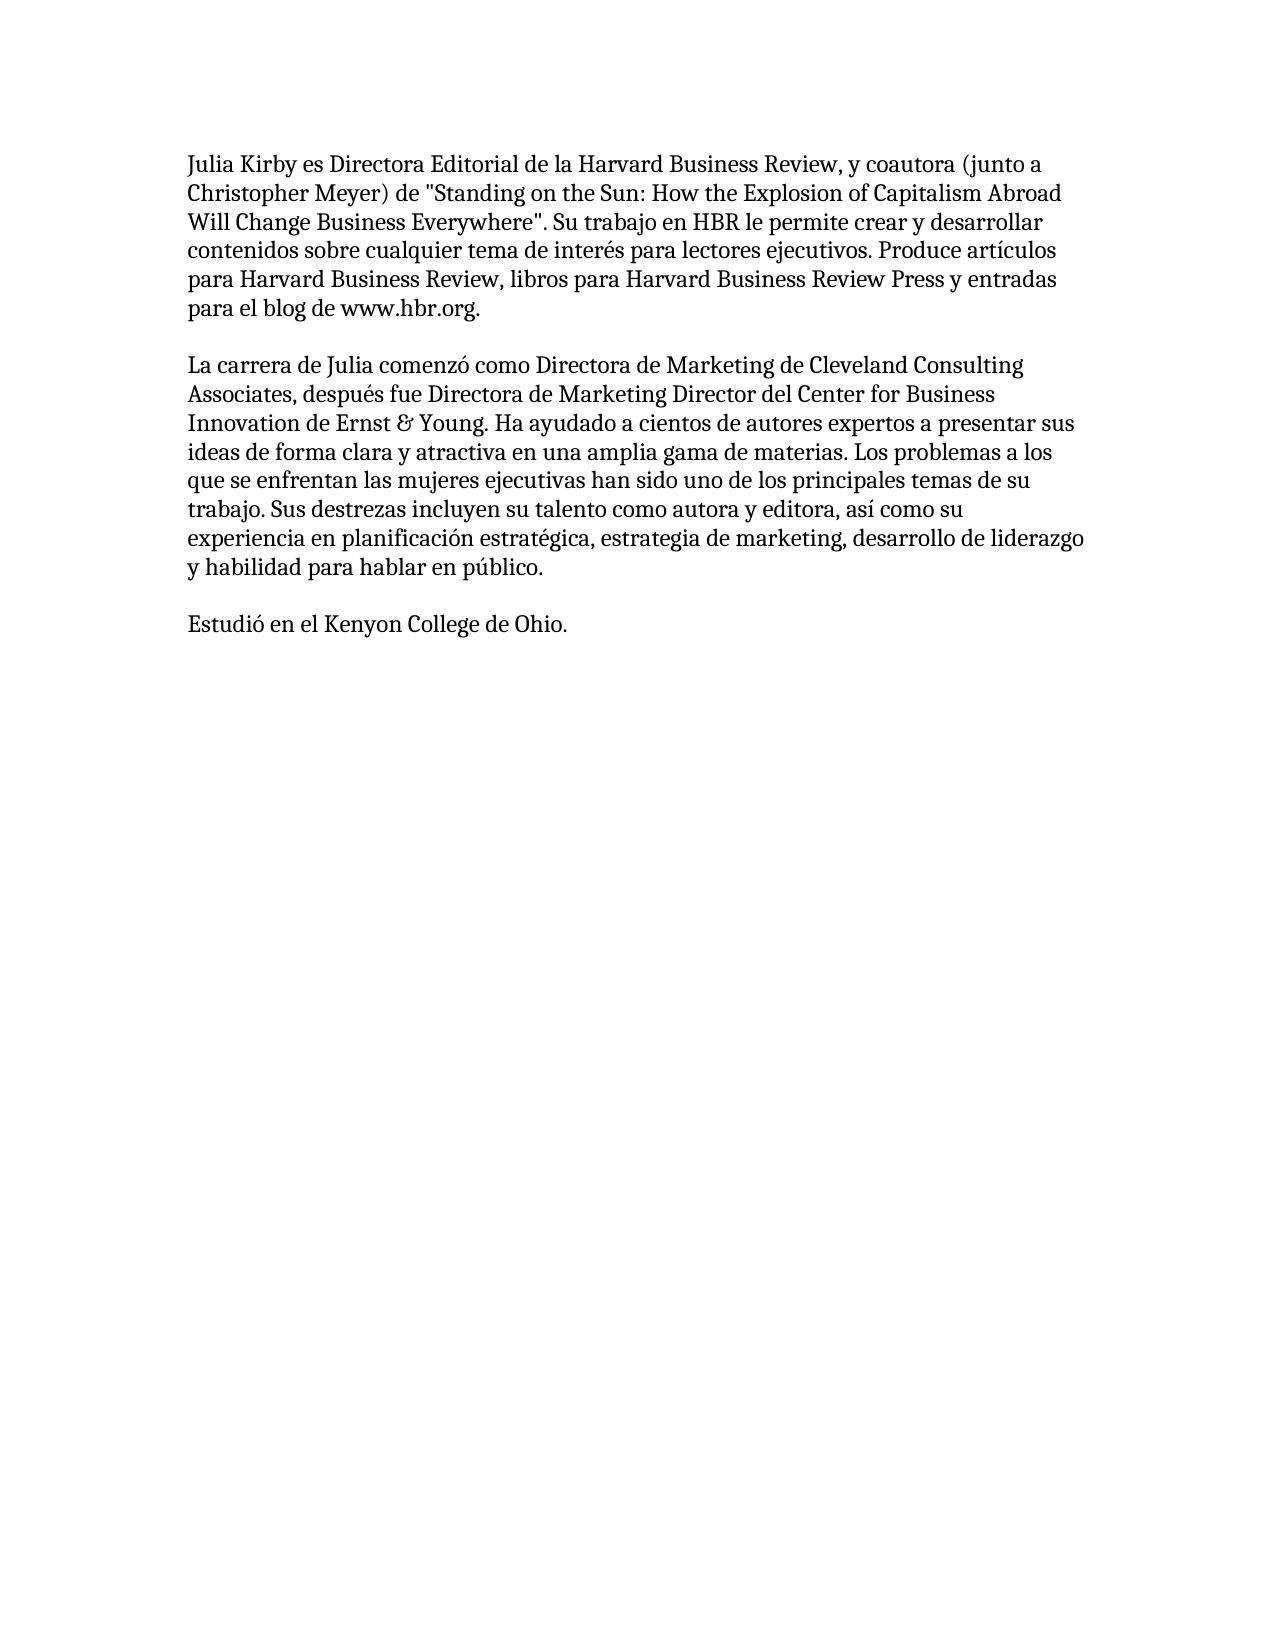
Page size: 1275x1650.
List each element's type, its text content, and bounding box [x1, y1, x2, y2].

text Estudió en el Kenyon College de Ohio. [187, 581, 1087, 639]
text Julia Kirby es Directora Editorial de la Harvard Business Review, y coautora (junto a Christopher Meyer) de "Standing on the Sun: How the Explosion of Capitalism Abroad Will Change Business Everywhere". Su trabajo en HBR le permite crear y desarrollar contenidos sobre cualquier tema de interés para lectores ejecutivos. Produce artículos para Harvard Business Review, libros para Harvard Business Review Press y entradas para el blog de www.hbr.org. [187, 150, 1087, 322]
text La carrera de Julia comenzó como Directora de Marketing de Cleveland Consulting Associates, después fue Directora de Marketing Director del Center for Business Innovation de Ernst & Young. Ha ayudado a cientos de autores expertos a presentar sus ideas de forma clara y atractiva en una amplia gama de materias. Los problemas a los que se enfrentan las mujeres ejecutivas han sido uno de los principales temas de su trabajo. Sus destrezas incluyen su talento como autora y editora, así como su experiencia en planificación estratégica, estrategia de marketing, desarrollo de liderazgo y habilidad para hablar en público. [187, 351, 1087, 581]
